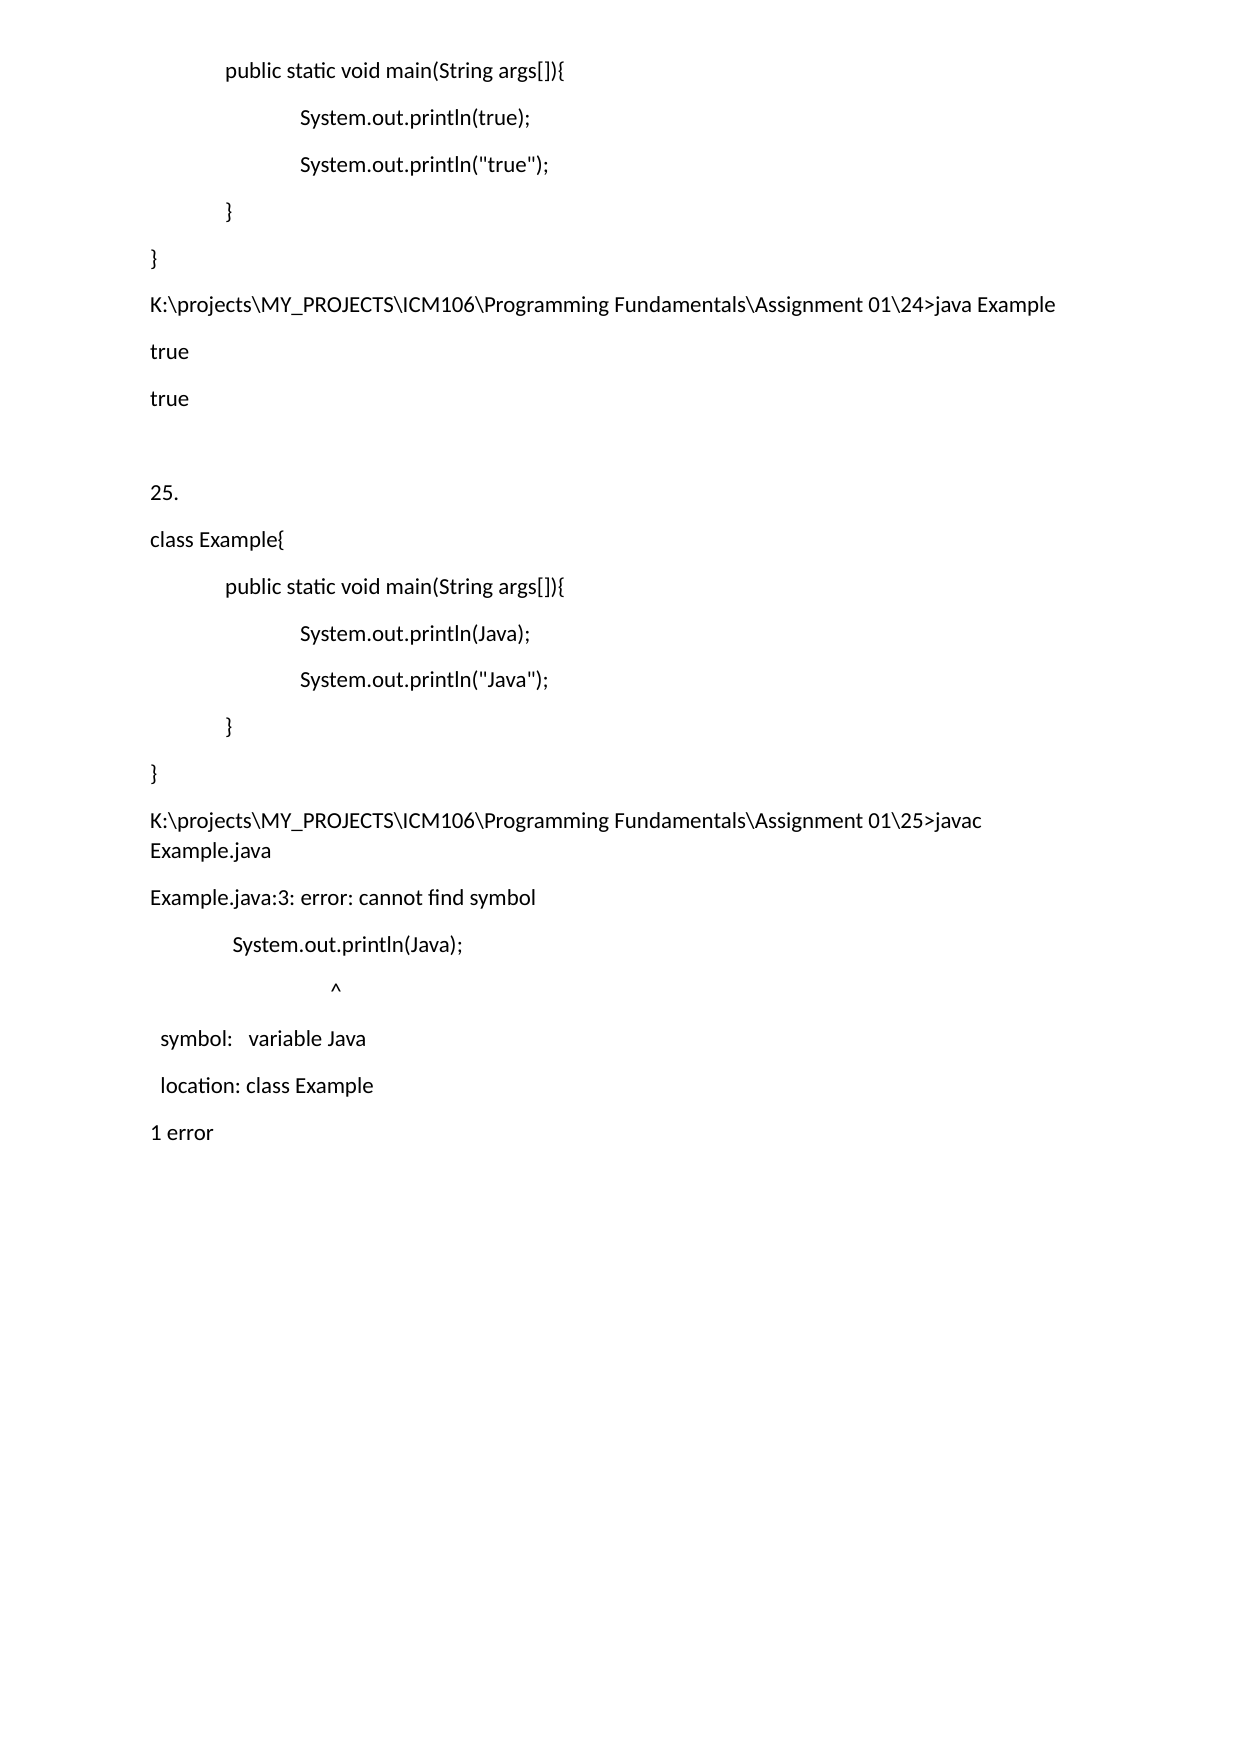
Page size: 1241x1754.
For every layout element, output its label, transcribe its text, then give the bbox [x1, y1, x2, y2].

text } [150, 197, 1090, 225]
text } [150, 712, 1090, 741]
text K:\projects\MY_PROJECTS\ICM106\Programming Fundamentals\Assignment 01\25>javac Example.java [150, 806, 1090, 864]
text } [150, 244, 1090, 272]
text symbol: variable Java [150, 1024, 1090, 1052]
text System.out.println("true"); [150, 150, 1090, 178]
text true [150, 337, 1090, 366]
text System.out.println(Java); [150, 930, 1090, 958]
text Example.java:3: error: cannot find symbol [150, 883, 1090, 911]
text class Example{ [150, 525, 1090, 553]
text K:\projects\MY_PROJECTS\ICM106\Programming Fundamentals\Assignment 01\24>java Example [150, 291, 1090, 319]
text location: class Example [150, 1071, 1090, 1099]
text true [150, 384, 1090, 412]
text System.out.println(Java); [150, 619, 1090, 647]
text public static void main(String args[]){ [150, 572, 1090, 600]
text System.out.println(true); [150, 103, 1090, 131]
text 1 error [150, 1118, 1090, 1146]
text public static void main(String args[]){ [150, 56, 1090, 84]
text System.out.println("Java"); [150, 666, 1090, 694]
text ^ [150, 977, 1090, 1005]
text 25. [150, 478, 1090, 506]
text } [150, 759, 1090, 787]
